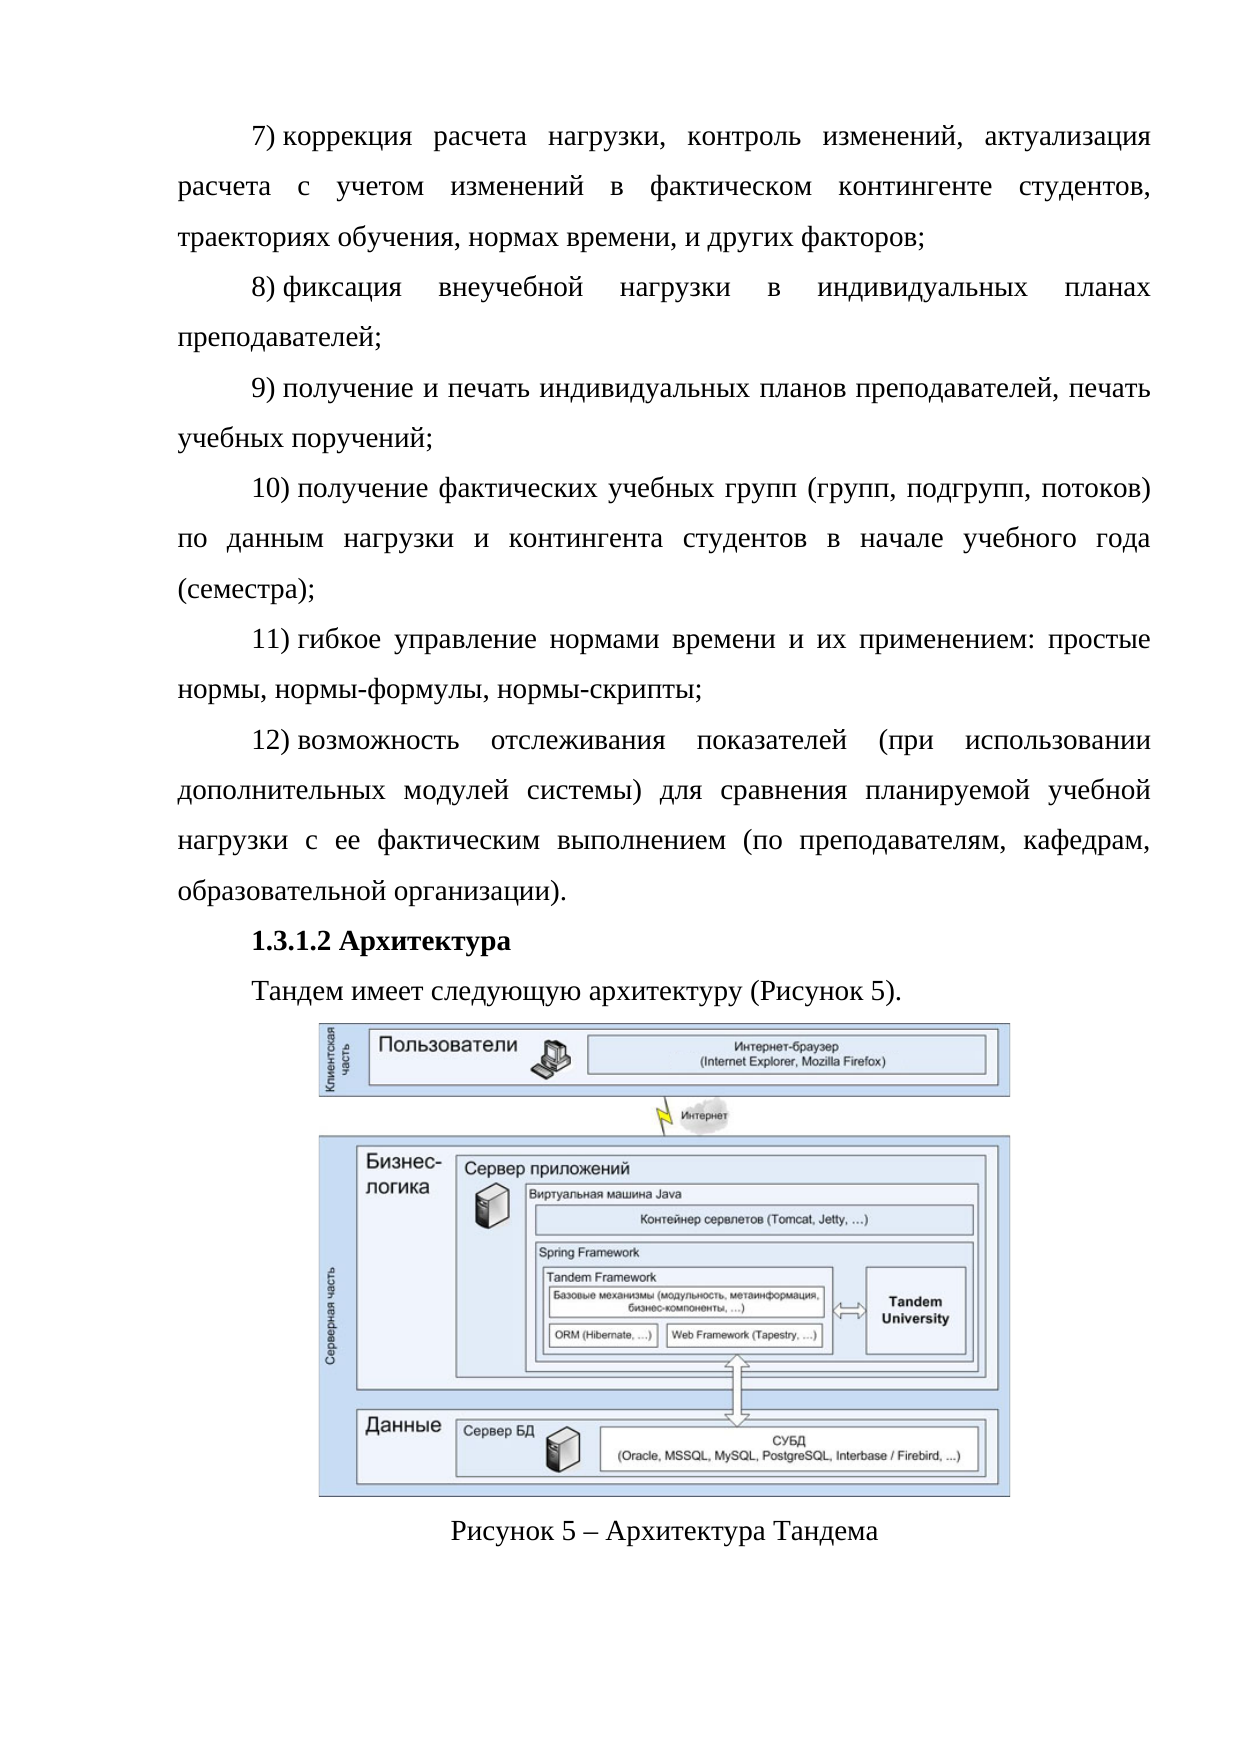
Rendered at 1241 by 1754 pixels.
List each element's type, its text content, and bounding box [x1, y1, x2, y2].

list коррекция расчета нагрузки, контроль изменений, актуализация расчета с учетом изменений в фактическом контингенте студентов, траекториях обучения, нормах времени, и других факторов; [177, 118, 1152, 252]
list получение и печать индивидуальных планов преподавателей, печать учебных поручений; [177, 370, 1152, 453]
list гибкое управление нормами времени и их применением: простые нормы, нормы-формулы, нормы-скрипты; [177, 621, 1152, 705]
text 1.3.1.2 Архитектура [177, 923, 1152, 957]
list фиксация внеучебной нагрузки в индивидуальных планах преподавателей; [177, 269, 1152, 353]
list получение фактических учебных групп (групп, подгрупп, потоков) по данным нагрузки и контингента студентов в начале учебного года (семестра); [177, 470, 1152, 604]
list возможность отслеживания показателей (при использовании дополнительных модулей системы) для сравнения планируемой учебной нагрузки с ее фактическим выполнением (по преподавателям, кафедрам, образовательной организации). [177, 722, 1152, 906]
text Тандем имеет следующую архитектуру (Рисунок 5). [177, 973, 1152, 1007]
picture [318, 1023, 1011, 1497]
